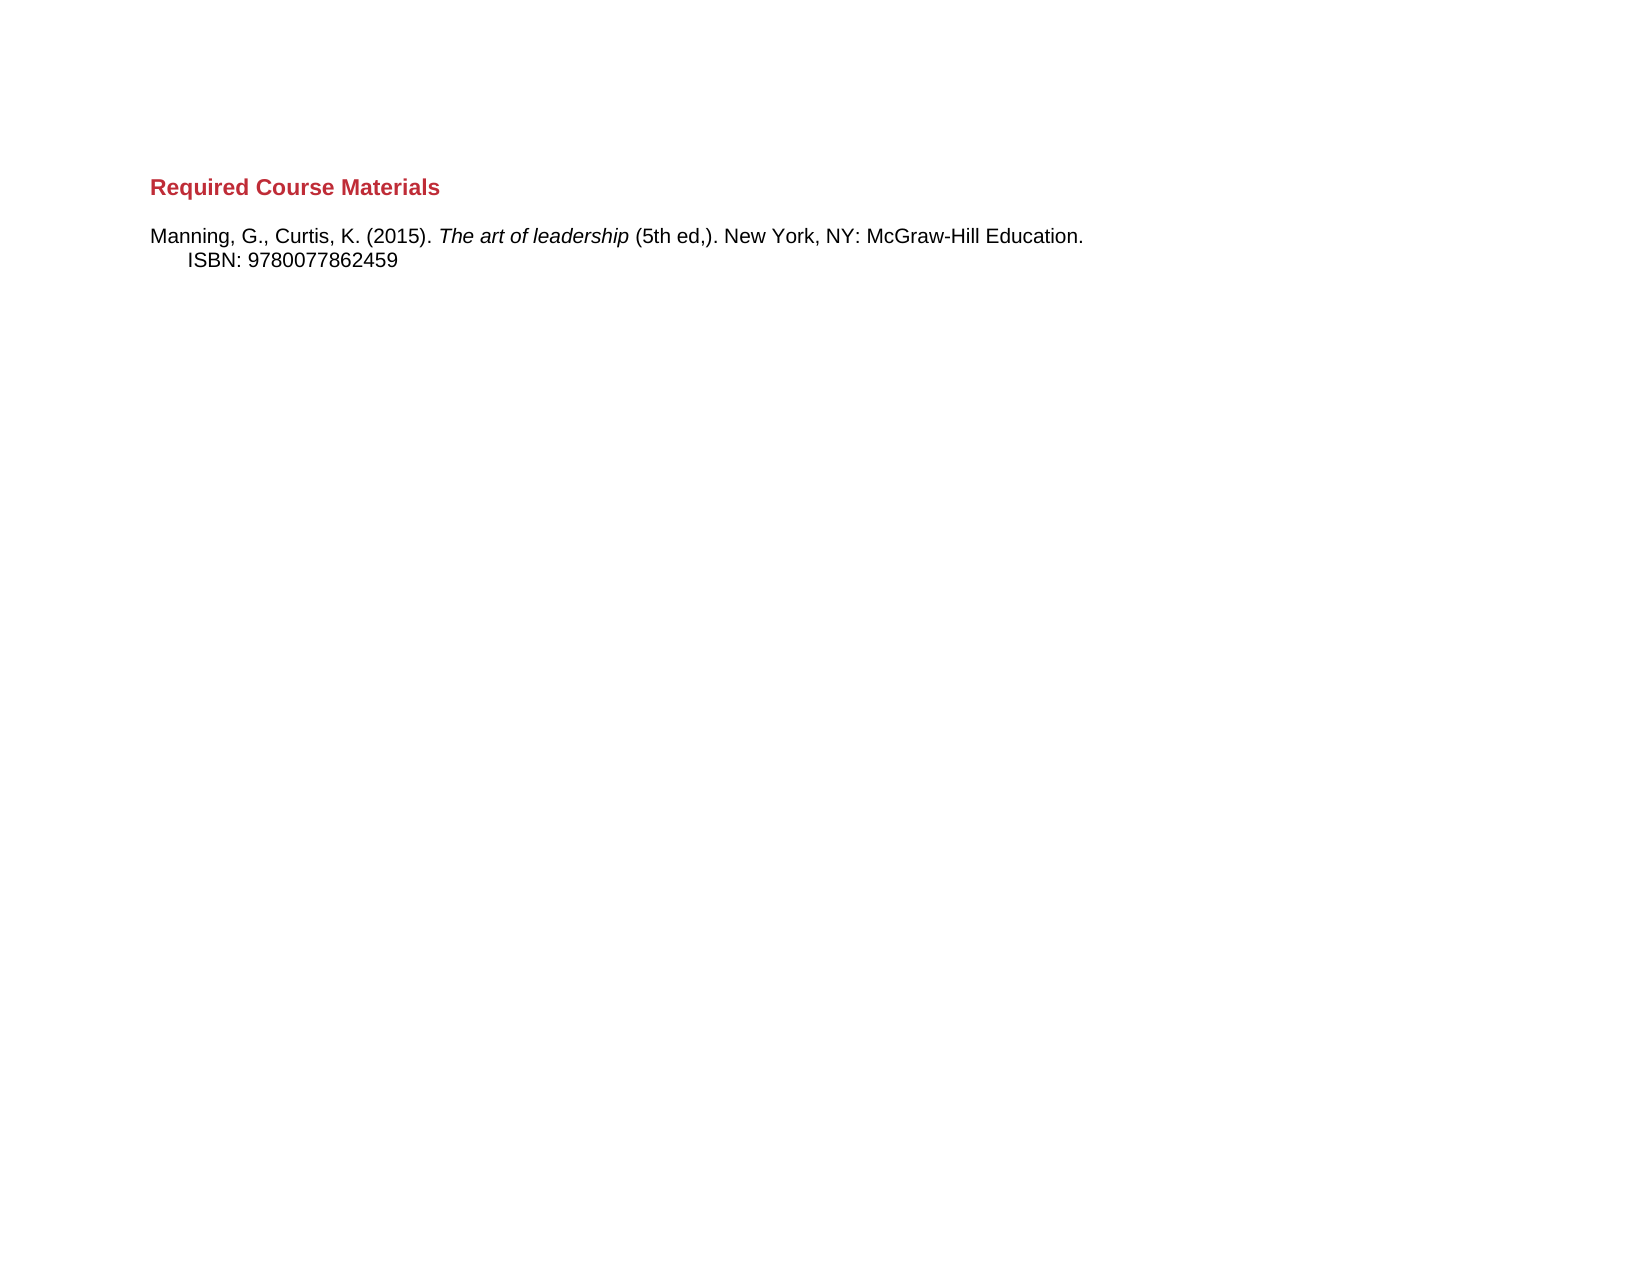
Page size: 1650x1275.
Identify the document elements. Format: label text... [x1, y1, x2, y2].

text Manning, G., Curtis, K. (2015). The art of leadership (5th ed,). New York, NY: McGraw-Hill Education. [150, 224, 1500, 248]
subtitle Required Course Materials [150, 174, 1500, 200]
text ISBN: 9780077862459 [187, 248, 1500, 272]
